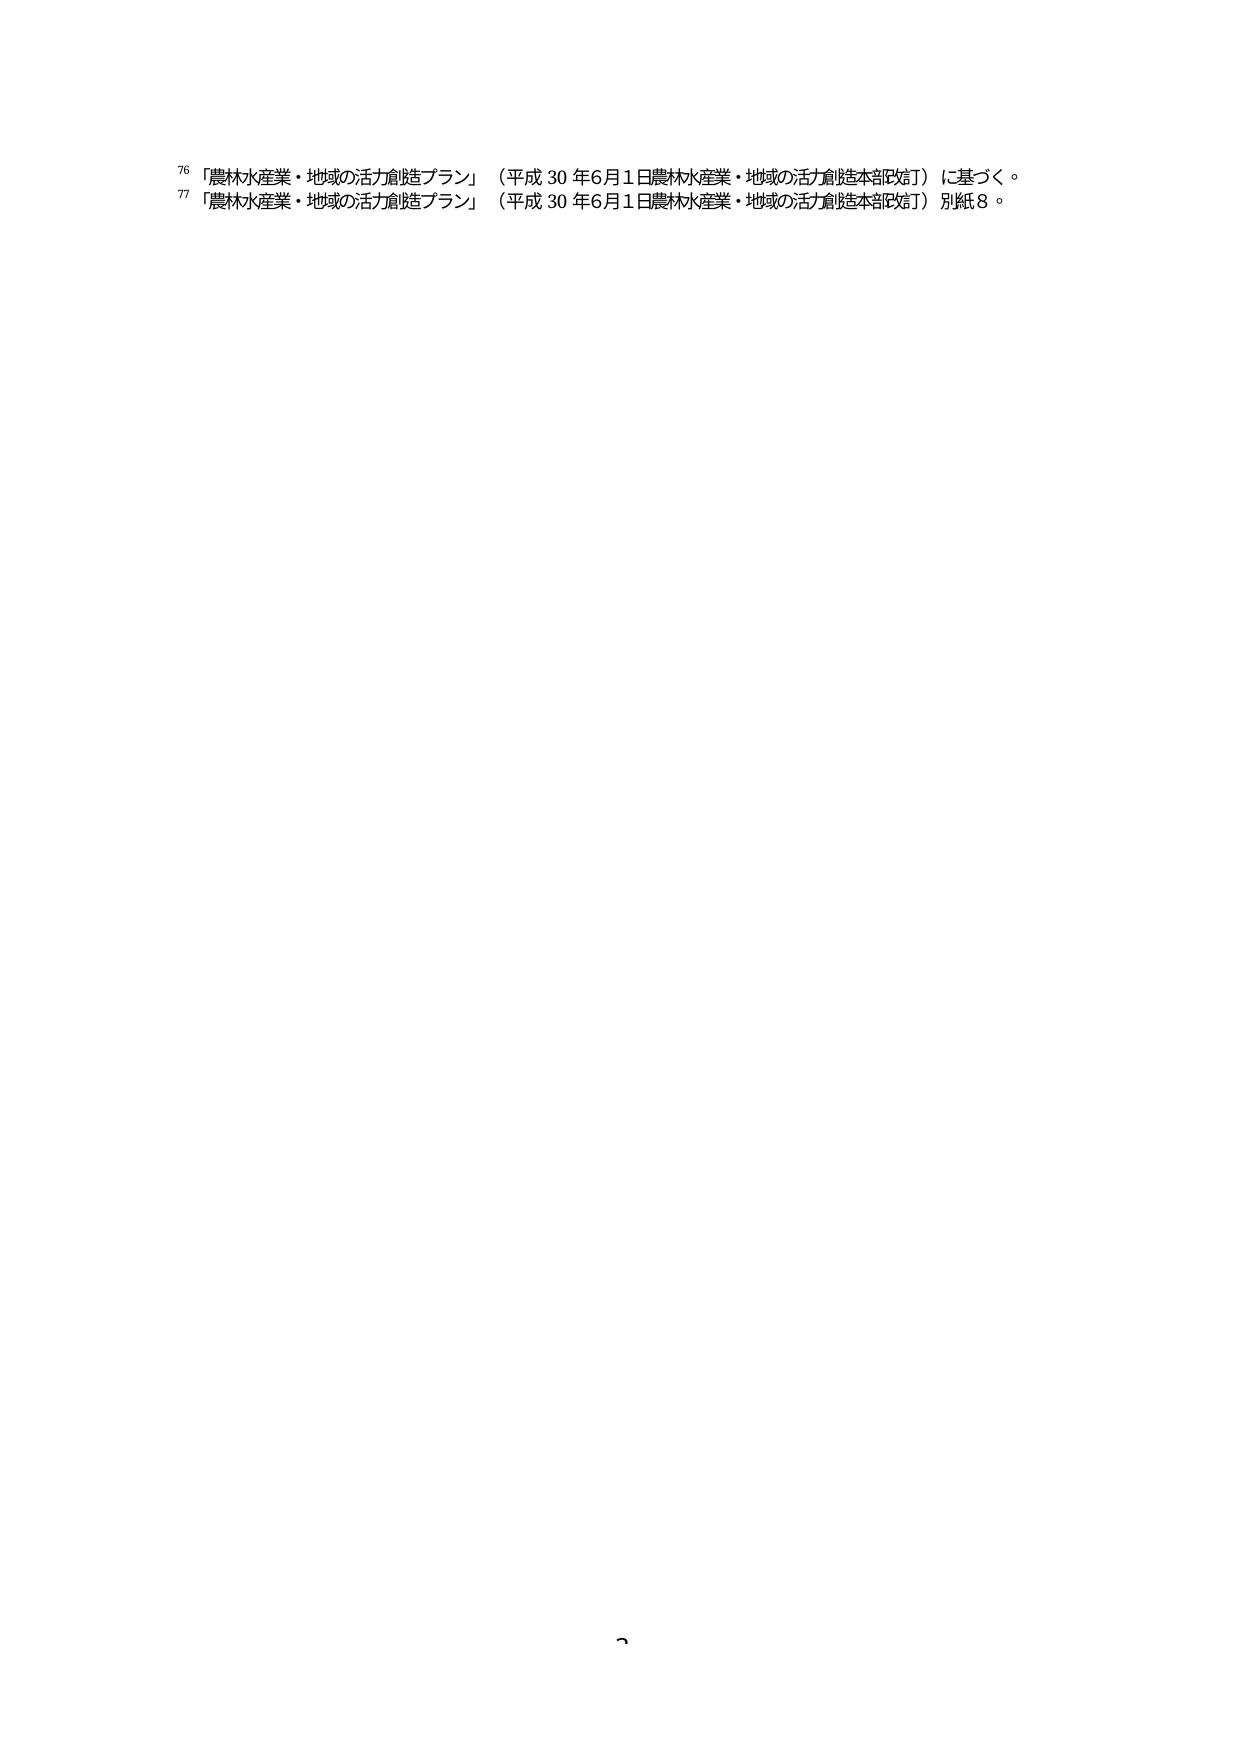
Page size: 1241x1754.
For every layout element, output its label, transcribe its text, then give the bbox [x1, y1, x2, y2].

text 76 「農林水産業・地域の活力創造プラン」（平成30 年６月１日農林水産業・地域の活力創造本部改訂）に基づく。 [177, 164, 1082, 189]
text 77 「農林水産業・地域の活力創造プラン」（平成30 年６月１日農林水産業・地域の活力創造本部改訂）別紙８。 [177, 189, 1082, 213]
